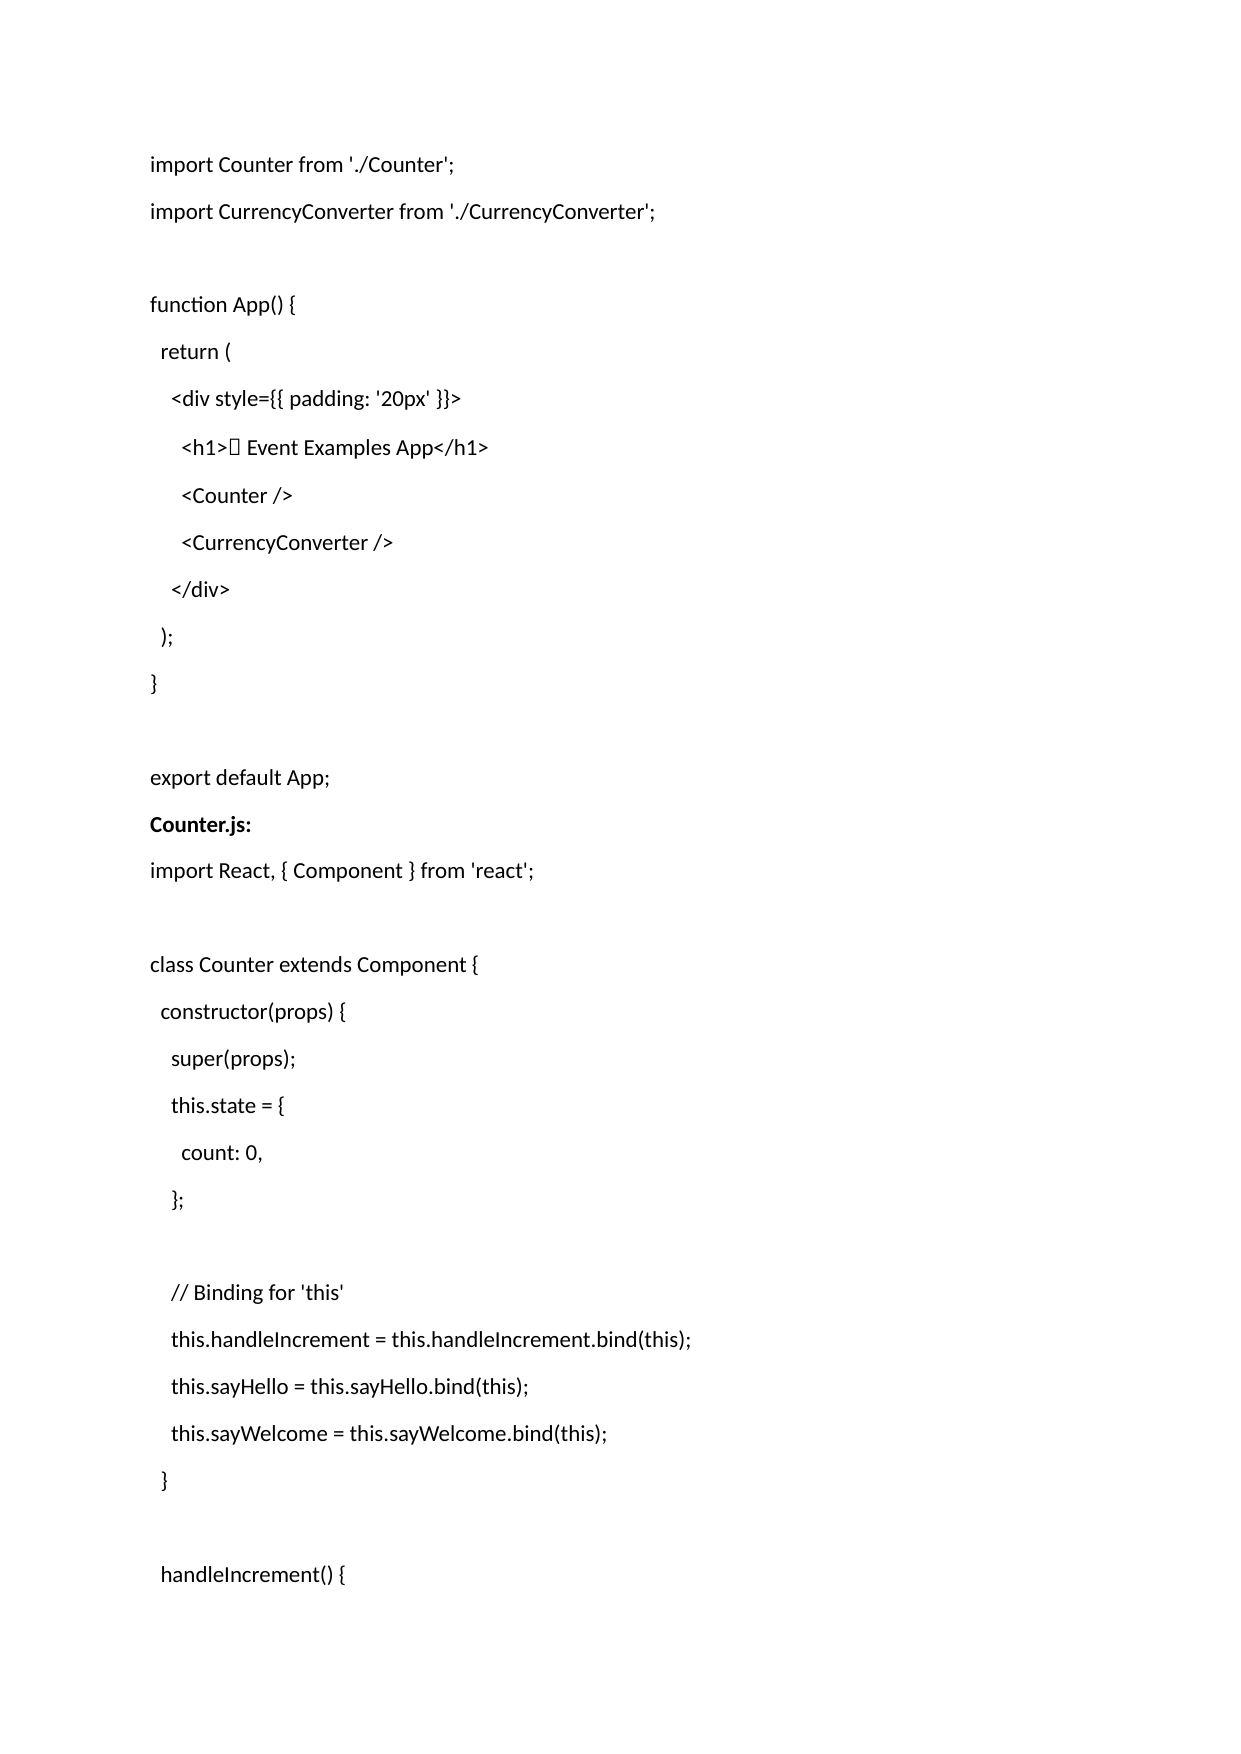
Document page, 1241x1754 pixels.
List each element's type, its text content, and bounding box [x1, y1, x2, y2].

text </div> [150, 575, 1090, 603]
text <div style={{ padding: '20px' }}> [150, 384, 1090, 412]
text import React, { Component } from 'react'; [150, 857, 1090, 885]
text } [150, 1466, 1090, 1494]
text import Counter from './Counter'; [150, 150, 1090, 178]
text this.handleIncrement = this.handleIncrement.bind(this); [150, 1325, 1090, 1353]
text class Counter extends Component { [150, 950, 1090, 978]
text export default App; [150, 763, 1090, 791]
text import CurrencyConverter from './CurrencyConverter'; [150, 197, 1090, 225]
text count: 0, [150, 1138, 1090, 1166]
text Counter.js: [150, 810, 1090, 838]
text constructor(props) { [150, 997, 1090, 1025]
text super(props); [150, 1044, 1090, 1072]
text this.state = { [150, 1091, 1090, 1119]
text }; [150, 1185, 1090, 1213]
text return ( [150, 337, 1090, 366]
text } [150, 669, 1090, 697]
text this.sayHello = this.sayHello.bind(this); [150, 1372, 1090, 1400]
text <h1>🎯 Event Examples App</h1> [150, 431, 1090, 462]
text handleIncrement() { [150, 1560, 1090, 1588]
text <CurrencyConverter /> [150, 528, 1090, 557]
text this.sayWelcome = this.sayWelcome.bind(this); [150, 1419, 1090, 1447]
text ); [150, 622, 1090, 650]
text function App() { [150, 291, 1090, 319]
text // Binding for 'this' [150, 1278, 1090, 1307]
text <Counter /> [150, 482, 1090, 510]
